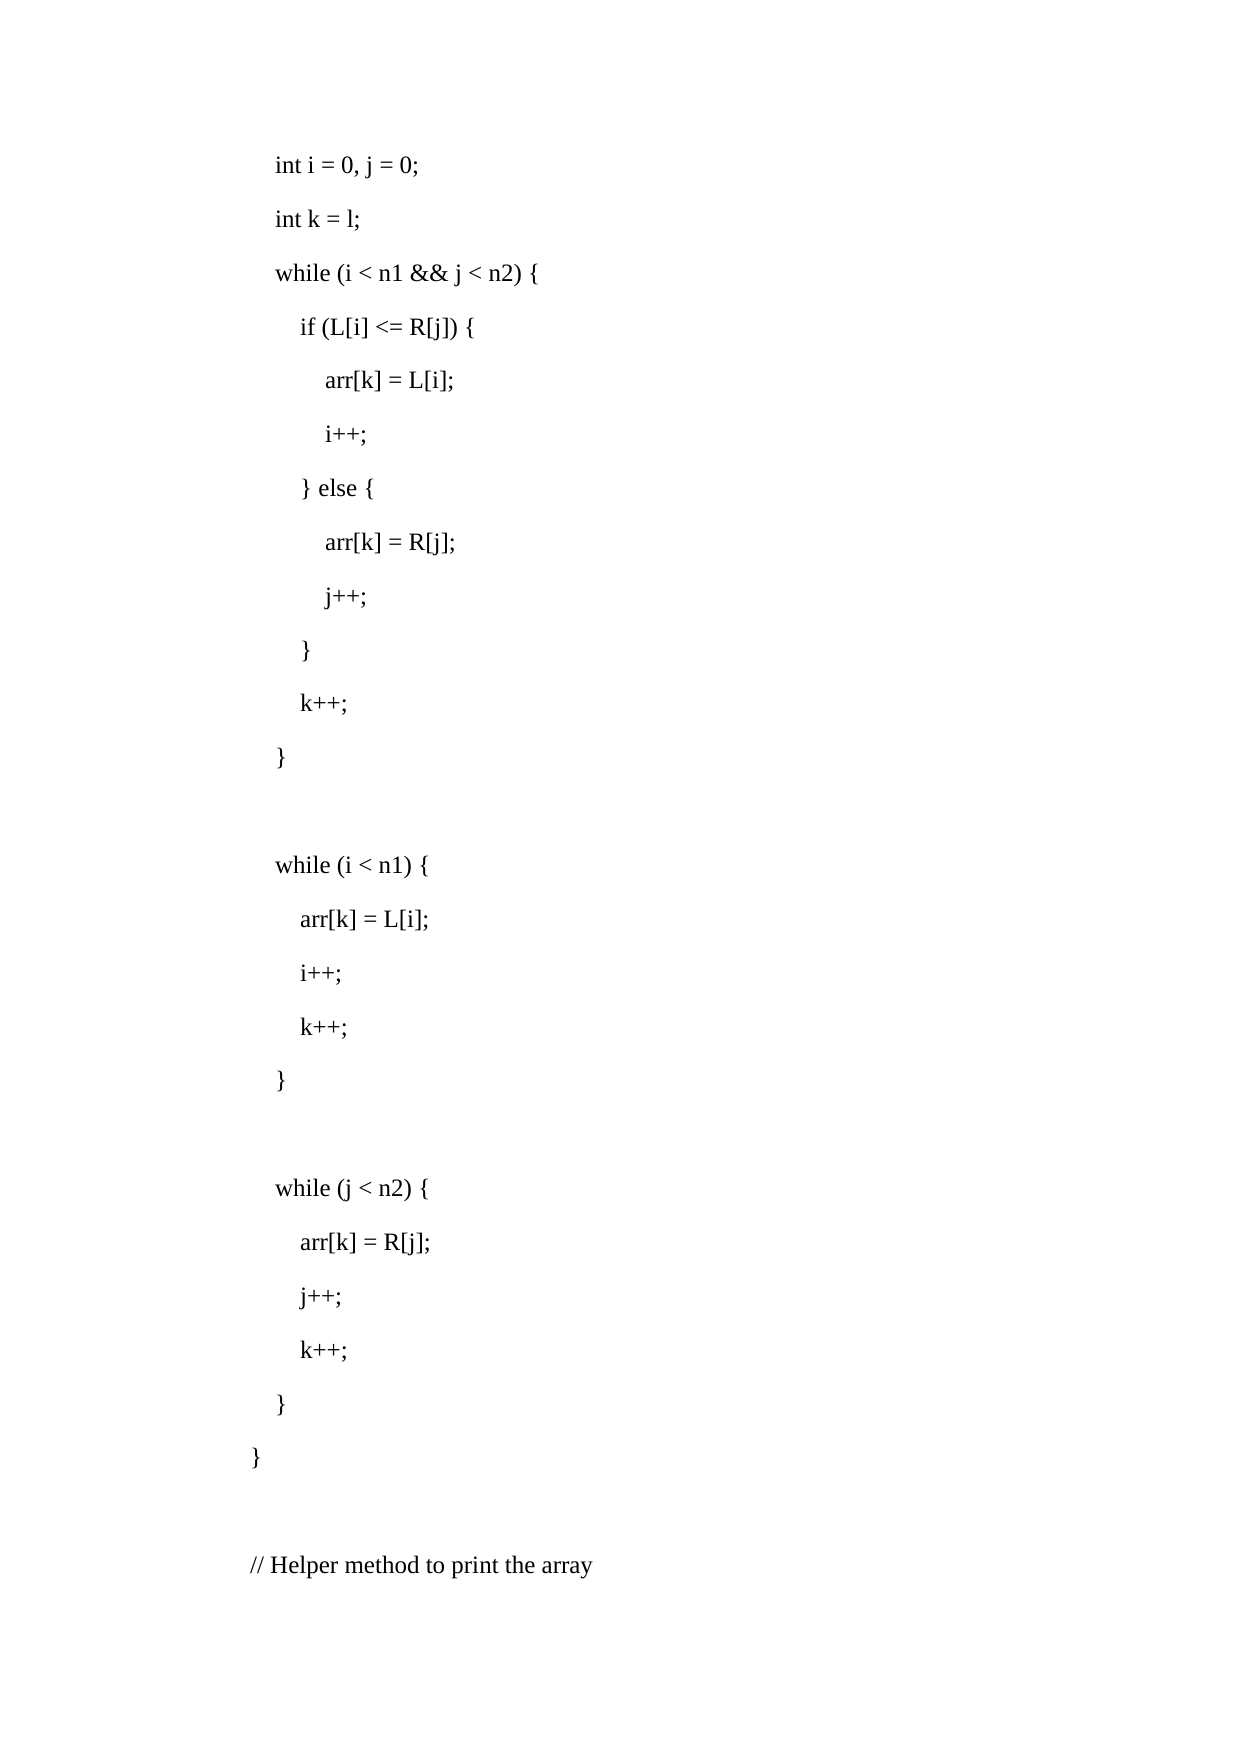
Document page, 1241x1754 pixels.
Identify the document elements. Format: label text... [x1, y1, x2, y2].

text } [225, 1389, 1090, 1417]
text arr[k] = R[j]; [225, 527, 1090, 556]
text while (j < n2) { [225, 1173, 1090, 1202]
text if (L[i] <= R[j]) { [225, 312, 1090, 340]
text j++; [225, 581, 1090, 609]
text k++; [225, 688, 1090, 717]
text k++; [225, 1012, 1090, 1040]
text int k = l; [225, 204, 1090, 233]
text i++; [225, 419, 1090, 448]
text // Helper method to print the array [225, 1550, 1090, 1579]
text j++; [225, 1281, 1090, 1310]
text int i = 0, j = 0; [225, 150, 1090, 179]
text while (i < n1) { [225, 850, 1090, 879]
text } [225, 635, 1090, 663]
text } [225, 742, 1090, 771]
text arr[k] = L[i]; [225, 365, 1090, 394]
text i++; [225, 958, 1090, 987]
text } [225, 1442, 1090, 1471]
text while (i < n1 && j < n2) { [225, 258, 1090, 286]
text arr[k] = L[i]; [225, 904, 1090, 933]
text } [225, 1066, 1090, 1094]
text arr[k] = R[j]; [225, 1227, 1090, 1256]
text } else { [225, 473, 1090, 502]
text k++; [225, 1335, 1090, 1363]
